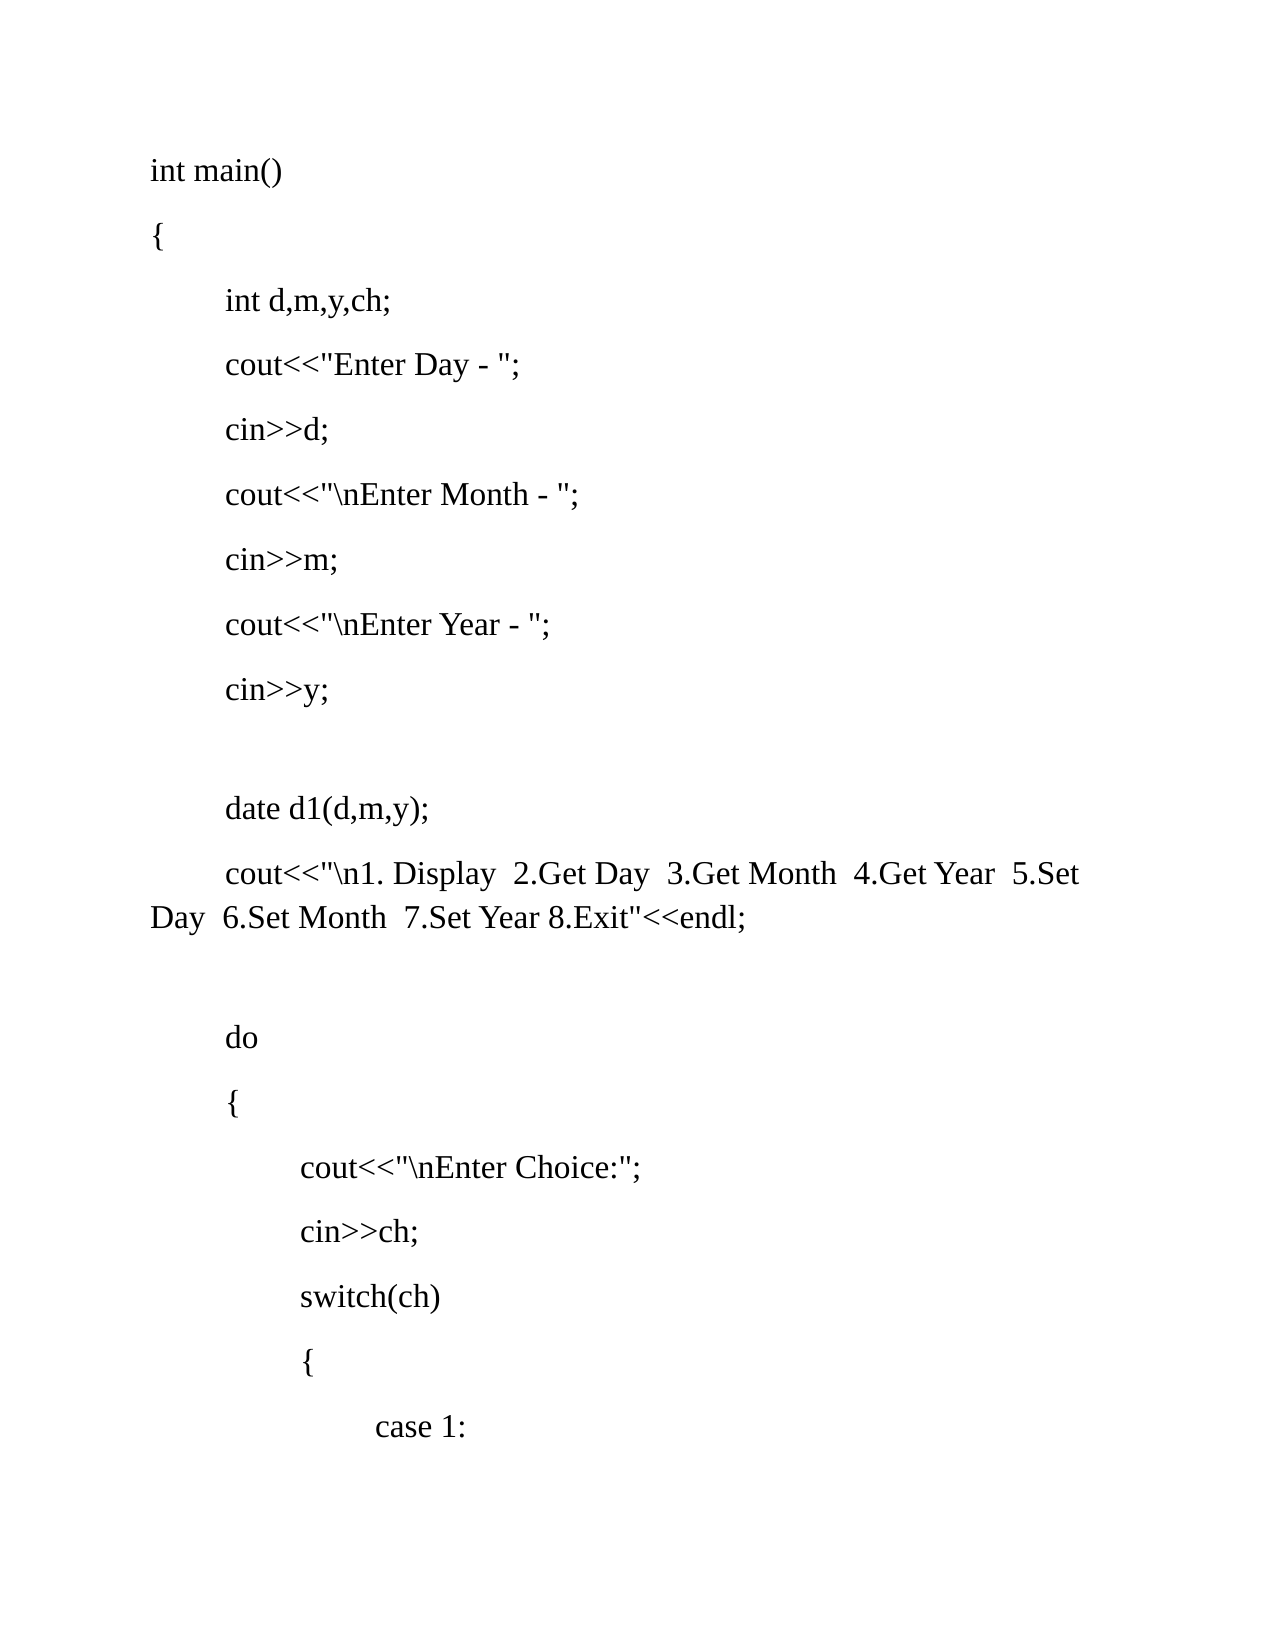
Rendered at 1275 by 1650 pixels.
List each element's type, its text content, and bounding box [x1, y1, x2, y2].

text cout<<"\n1. Display 2.Get Day 3.Get Month 4.Get Year 5.Set Day 6.Set Month 7.Set Year 8.Exit"<<endl; [150, 853, 1125, 936]
text switch(ch) [150, 1277, 1125, 1315]
text { [150, 1082, 1125, 1120]
text { [150, 1342, 1125, 1380]
text cin>>m; [150, 539, 1125, 578]
text cin>>y; [150, 669, 1125, 707]
text cin>>ch; [150, 1212, 1125, 1250]
text do [150, 1017, 1125, 1055]
text cout<<"Enter Day - "; [150, 345, 1125, 383]
text cin>>d; [150, 409, 1125, 448]
text int main() [150, 150, 1125, 188]
text cout<<"\nEnter Year - "; [150, 604, 1125, 643]
text date d1(d,m,y); [150, 789, 1125, 827]
text case 1: [150, 1406, 1125, 1445]
text int d,m,y,ch; [150, 280, 1125, 318]
text cout<<"\nEnter Month - "; [150, 474, 1125, 513]
text cout<<"\nEnter Choice:"; [150, 1147, 1125, 1185]
text { [150, 215, 1125, 253]
